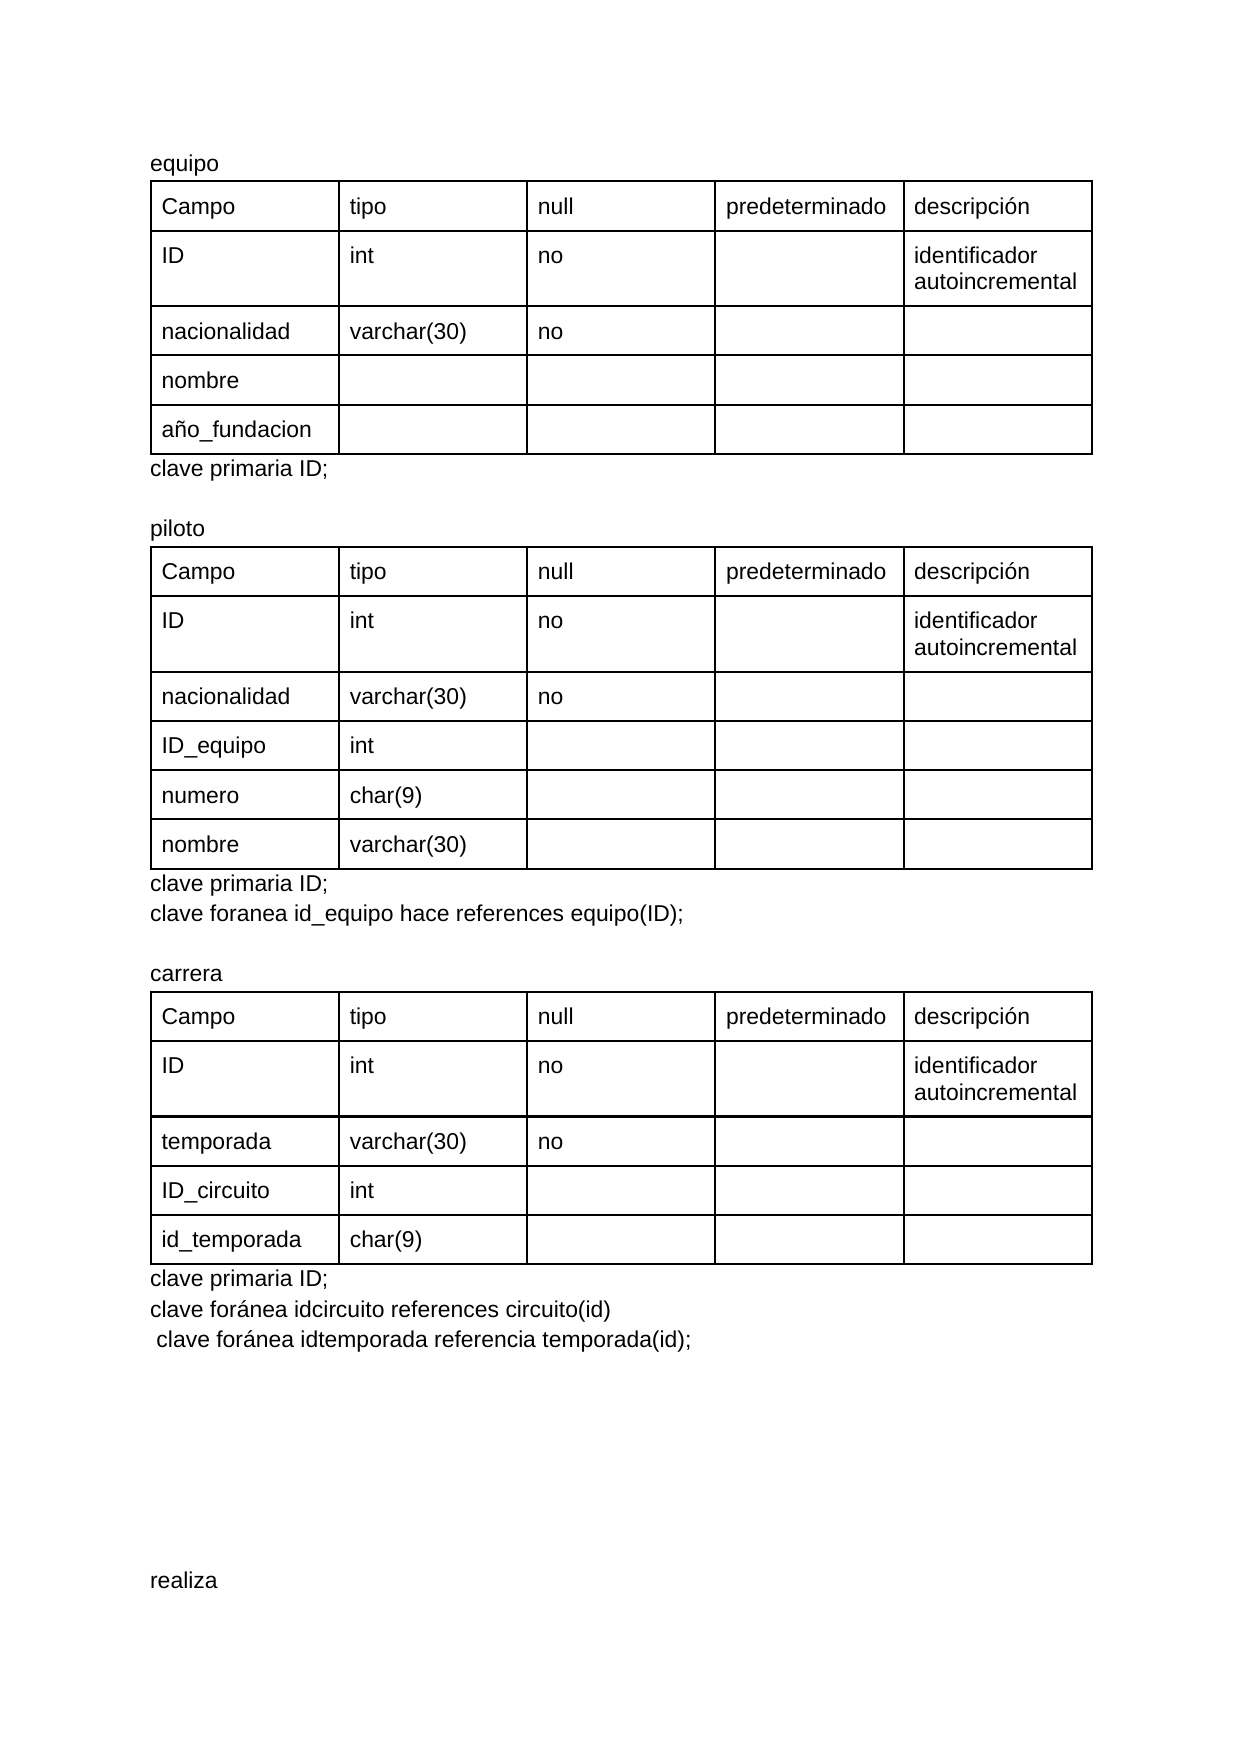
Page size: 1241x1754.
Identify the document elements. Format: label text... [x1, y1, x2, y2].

text clave foranea id_equipo hace references equipo(ID); [150, 900, 1090, 926]
table_cell [905, 356, 1091, 404]
table_cell [905, 722, 1091, 769]
table_header descripción [905, 548, 1091, 595]
table_cell [905, 673, 1091, 720]
table_cell varchar(30) [340, 307, 526, 354]
table_header Campo [152, 548, 338, 595]
table_cell nacionalidad [152, 307, 338, 354]
table_cell int [340, 232, 526, 305]
table_cell varchar(30) [340, 1118, 526, 1165]
table_cell [528, 356, 714, 404]
table_header predeterminado [716, 993, 903, 1040]
table_cell [716, 820, 903, 868]
table_header Campo [152, 993, 338, 1040]
table_cell [340, 406, 526, 453]
text clave primaria ID; [150, 1265, 1090, 1292]
text clave foránea idtemporada referencia temporada(id); [150, 1326, 1090, 1352]
table_cell [716, 232, 903, 305]
table_cell [716, 722, 903, 769]
text clave primaria ID; [150, 870, 1090, 896]
text realiza [150, 1567, 1090, 1594]
table_cell [716, 673, 903, 720]
text equipo [150, 150, 1090, 176]
table_cell [528, 406, 714, 453]
table_header tipo [340, 993, 526, 1040]
table_cell [716, 597, 903, 671]
table_cell no [528, 673, 714, 720]
table_cell ID_circuito [152, 1167, 338, 1214]
table_cell ID [152, 232, 338, 305]
table_cell [905, 1118, 1091, 1165]
table_cell int [340, 1167, 526, 1214]
table_cell [905, 307, 1091, 354]
table_cell [716, 1042, 903, 1115]
text piloto [150, 515, 1090, 542]
table_header null [528, 182, 714, 229]
table_header tipo [340, 548, 526, 595]
table_cell no [528, 1118, 714, 1165]
table_header descripción [905, 993, 1091, 1040]
table_cell [905, 406, 1091, 453]
table_cell nombre [152, 820, 338, 868]
table_cell int [340, 1042, 526, 1115]
table_header tipo [340, 182, 526, 229]
table_cell numero [152, 771, 338, 818]
table_cell nacionalidad [152, 673, 338, 720]
table_cell [716, 1167, 903, 1214]
table_cell [528, 1216, 714, 1263]
table_cell [716, 1118, 903, 1165]
table_cell no [528, 597, 714, 671]
table_header predeterminado [716, 182, 903, 229]
table_cell identificador autoincremental [905, 597, 1091, 671]
table_cell no [528, 1042, 714, 1115]
table_cell [905, 820, 1091, 868]
table_cell [716, 356, 903, 404]
table_cell [528, 820, 714, 868]
table_cell no [528, 232, 714, 305]
table_header Campo [152, 182, 338, 229]
table_header predeterminado [716, 548, 903, 595]
table_cell [528, 722, 714, 769]
table_cell [905, 1216, 1091, 1263]
table_cell nombre [152, 356, 338, 404]
table_cell varchar(30) [340, 820, 526, 868]
table_cell [716, 406, 903, 453]
table_cell [528, 771, 714, 818]
table_header descripción [905, 182, 1091, 229]
table_cell ID [152, 1042, 338, 1115]
text carrera [150, 960, 1090, 987]
table_cell ID [152, 597, 338, 671]
table_header null [528, 548, 714, 595]
table_cell [716, 771, 903, 818]
table_cell id_temporada [152, 1216, 338, 1263]
table_cell int [340, 597, 526, 671]
table_cell char(9) [340, 1216, 526, 1263]
table_cell no [528, 307, 714, 354]
table_cell año_fundacion [152, 406, 338, 453]
table_cell [905, 1167, 1091, 1214]
table_header null [528, 993, 714, 1040]
table_cell [528, 1167, 714, 1214]
text clave primaria ID; [150, 455, 1090, 481]
table_cell [905, 771, 1091, 818]
table_cell varchar(30) [340, 673, 526, 720]
table_cell [716, 1216, 903, 1263]
text clave foránea idcircuito references circuito(id) [150, 1296, 1090, 1322]
table_cell temporada [152, 1118, 338, 1165]
table_cell ID_equipo [152, 722, 338, 769]
table_cell identificador autoincremental [905, 1042, 1091, 1115]
table_cell int [340, 722, 526, 769]
table_cell [716, 307, 903, 354]
table_cell [340, 356, 526, 404]
table_cell char(9) [340, 771, 526, 818]
table_cell identificador autoincremental [905, 232, 1091, 305]
